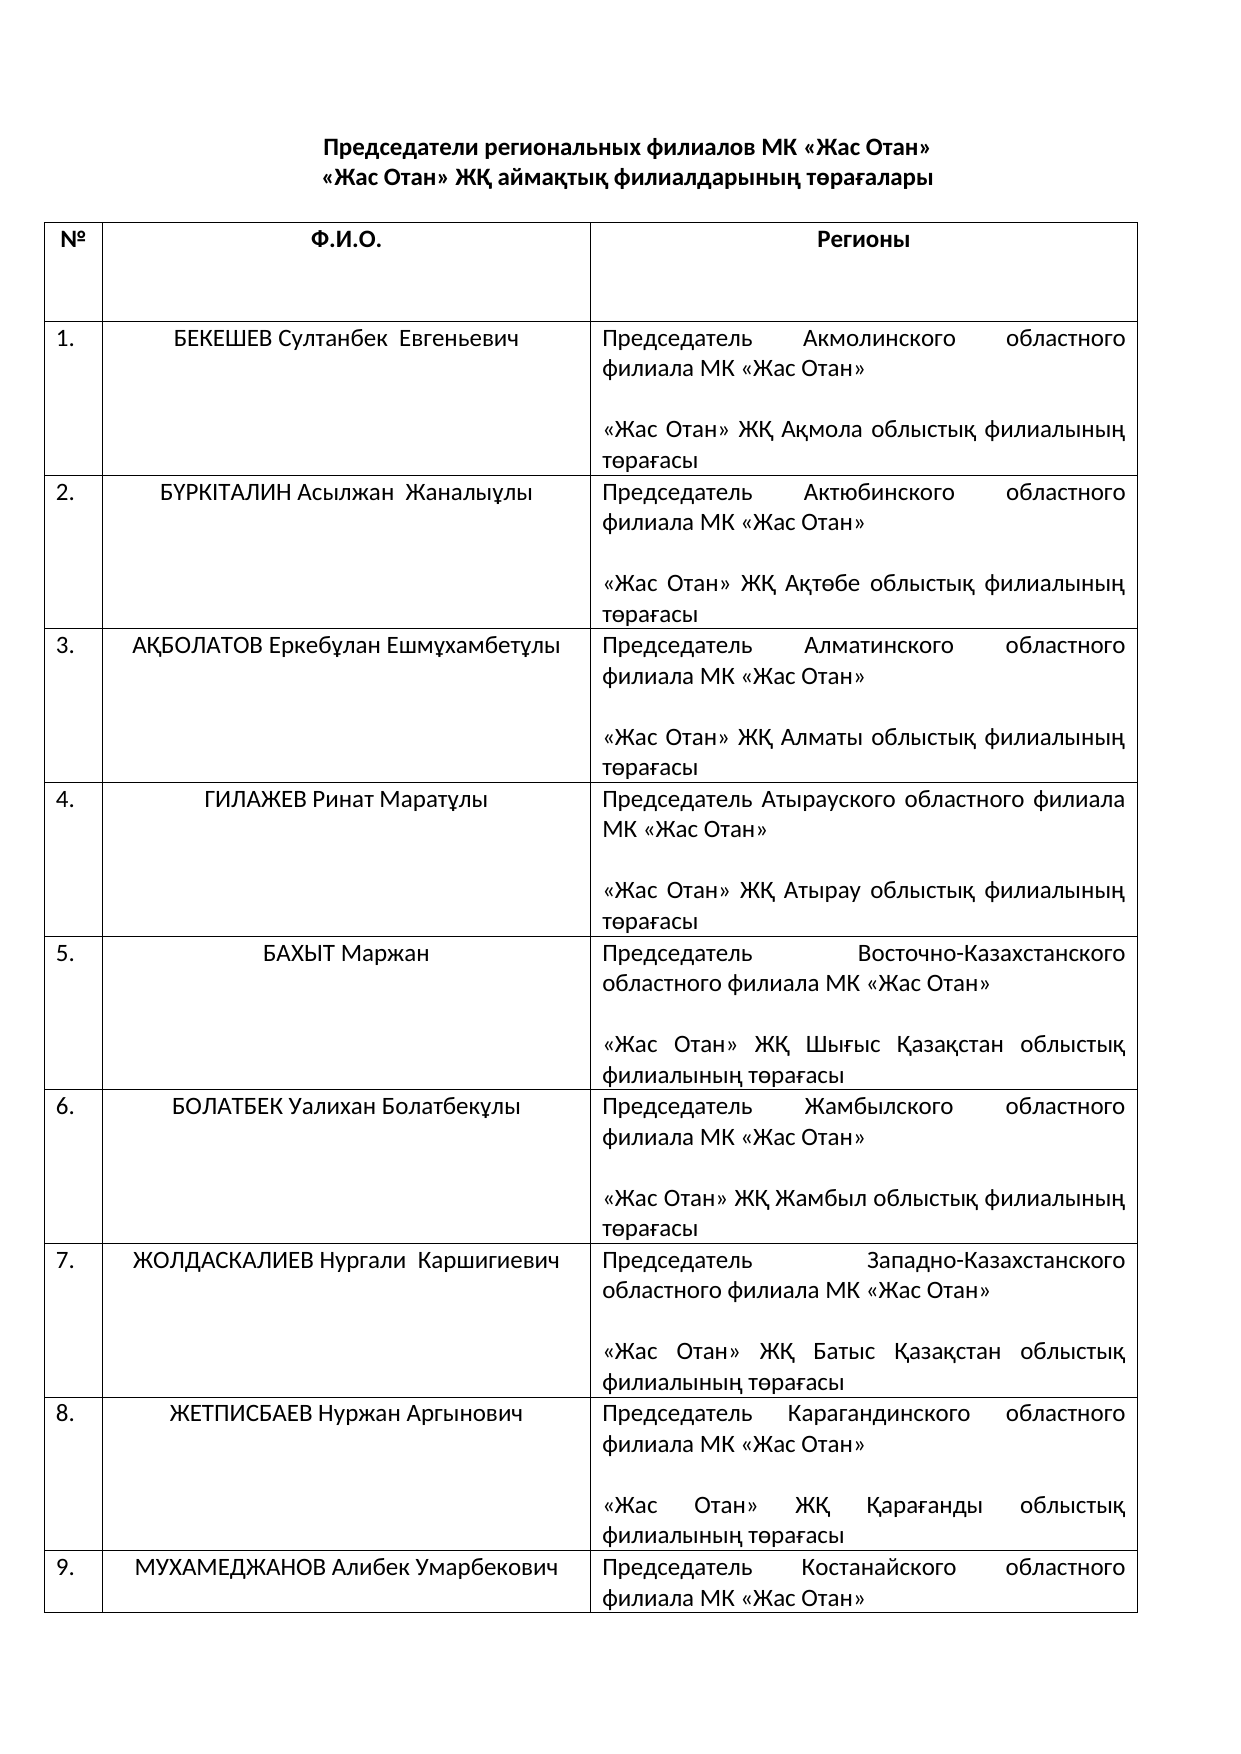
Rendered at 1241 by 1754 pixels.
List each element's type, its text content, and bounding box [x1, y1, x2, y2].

table_cell БҮРКІТАЛИН Асылжан Жаналыұлы [103, 476, 590, 628]
table_cell Председатель Алматинского областного филиала МК «Жас Отан» «Жас Отан» ЖҚ Алматы облыстық филиалының төрағасы [591, 629, 1137, 782]
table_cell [103, 1551, 590, 1612]
table_cell [45, 1398, 102, 1550]
table_cell Председатель Западно-Казахстанского областного филиала МК «Жас Отан» «Жас Отан» ЖҚ Батыс Қазақстан облыстық филиалының төрағасы [591, 1244, 1137, 1397]
table_header Регионы [591, 223, 1137, 321]
table_cell АҚБОЛАТОВ Еркебұлан Ешмұхамбетұлы [103, 629, 590, 782]
table_cell [45, 629, 102, 782]
table_header № [45, 223, 102, 321]
table_cell БАХЫТ Маржан [103, 937, 590, 1089]
table_cell Председатель Жамбылского областного филиала МК «Жас Отан» «Жас Отан» ЖҚ Жамбыл облыстық филиалының төрағасы [591, 1090, 1137, 1243]
table_cell [45, 783, 102, 936]
table_cell [45, 1551, 102, 1612]
table_cell [45, 322, 102, 475]
table_cell [45, 937, 102, 1089]
table_cell [45, 1244, 102, 1397]
table_cell ЖЕТПИСБАЕВ Нуржан Аргынович [103, 1398, 590, 1550]
table_cell Председатель Актюбинского областного филиала МК «Жас Отан» «Жас Отан» ЖҚ Ақтөбе облыстық филиалының төрағасы [591, 476, 1137, 628]
table_cell Председатель Акмолинского областного филиала МК «Жас Отан» «Жас Отан» ЖҚ Ақмола облыстық филиалының төрағасы [591, 322, 1137, 475]
table_cell Председатель Восточно-Казахстанского областного филиала МК «Жас Отан» «Жас Отан» ЖҚ Шығыс Қазақстан облыстық филиалының төрағасы [591, 937, 1137, 1089]
table_cell БОЛАТБЕК Уалихан Болатбекұлы [103, 1090, 590, 1243]
text Председатели региональных филиалов МК «Жас Отан» [74, 131, 1181, 161]
table_cell [45, 1090, 102, 1243]
text «Жас Отан» ЖҚ аймақтық филиалдарының төрағалары [74, 161, 1181, 192]
table_cell [45, 476, 102, 628]
table_cell ГИЛАЖЕВ Ринат Маратұлы [103, 783, 590, 936]
table_cell ЖОЛДАСКАЛИЕВ Нургали Каршигиевич [103, 1244, 590, 1397]
table_cell БЕКЕШЕВ Султанбек Евгеньевич [103, 322, 590, 475]
table_cell Председатель Карагандинского областного филиала МК «Жас Отан» «Жас Отан» ЖҚ Қарағанды облыстық филиалының төрағасы [591, 1398, 1137, 1550]
table_cell Председатель Атырауского областного филиала МК «Жас Отан» «Жас Отан» ЖҚ Атырау облыстық филиалының төрағасы [591, 783, 1137, 936]
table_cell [591, 1551, 1137, 1612]
table_header Ф.И.О. [103, 223, 590, 321]
